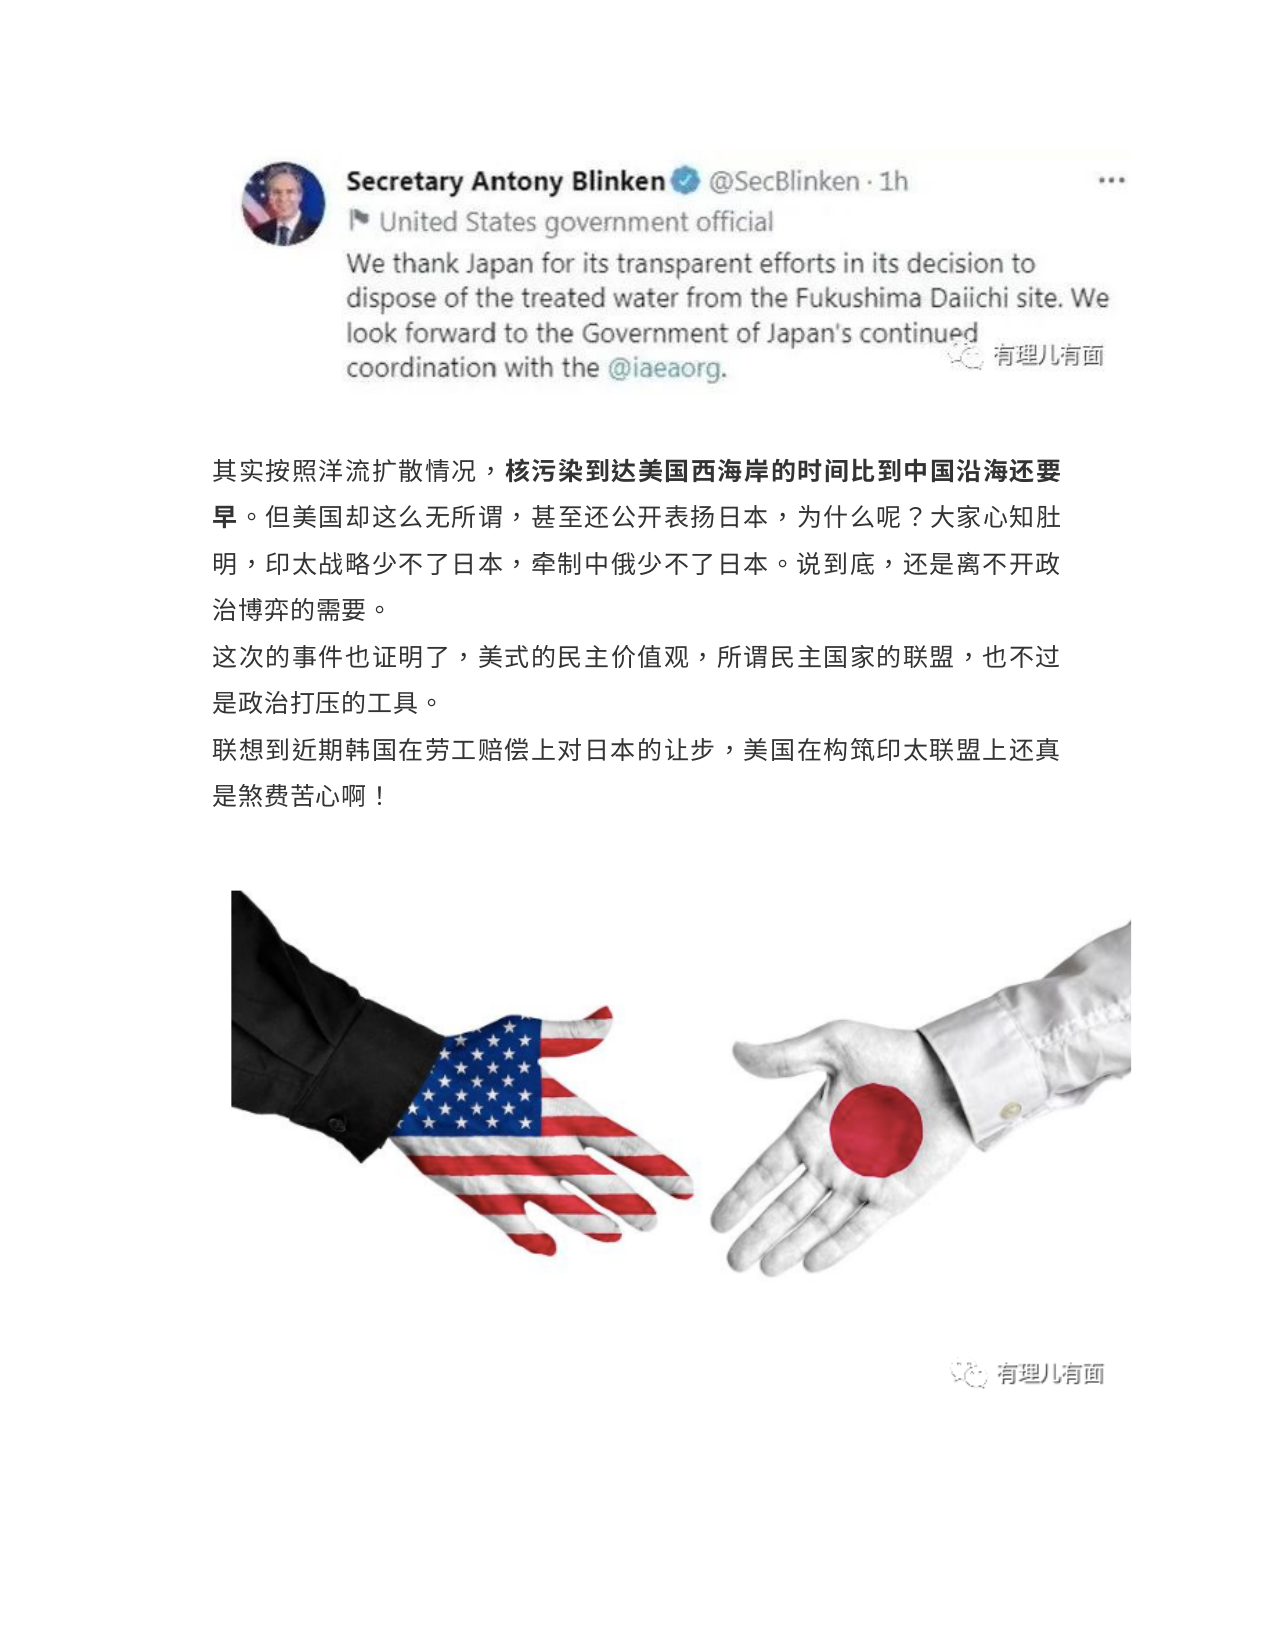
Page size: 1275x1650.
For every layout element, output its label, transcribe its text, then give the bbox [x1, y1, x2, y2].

picture [231, 812, 1132, 1413]
text 其实按照洋流扩散情况，核污染到达美国西海岸的时间比到中国沿海还要早。但美国却这么无所谓，甚至还公开表扬日本，为什么呢？大家心知肚明，印太战略少不了日本，牵制中俄少不了日本。说到底，还是离不开政治博弈的需要。 [212, 441, 1062, 627]
text 这次的事件也证明了，美式的民主价值观，所谓民主国家的联盟，也不过是政治打压的工具。 [212, 627, 1062, 720]
picture [231, 150, 1132, 395]
text 联想到近期韩国在劳工赔偿上对日本的让步，美国在构筑印太联盟上还真是煞费苦心啊！‍‍‍‍‍‍‍‍ [212, 720, 1062, 813]
